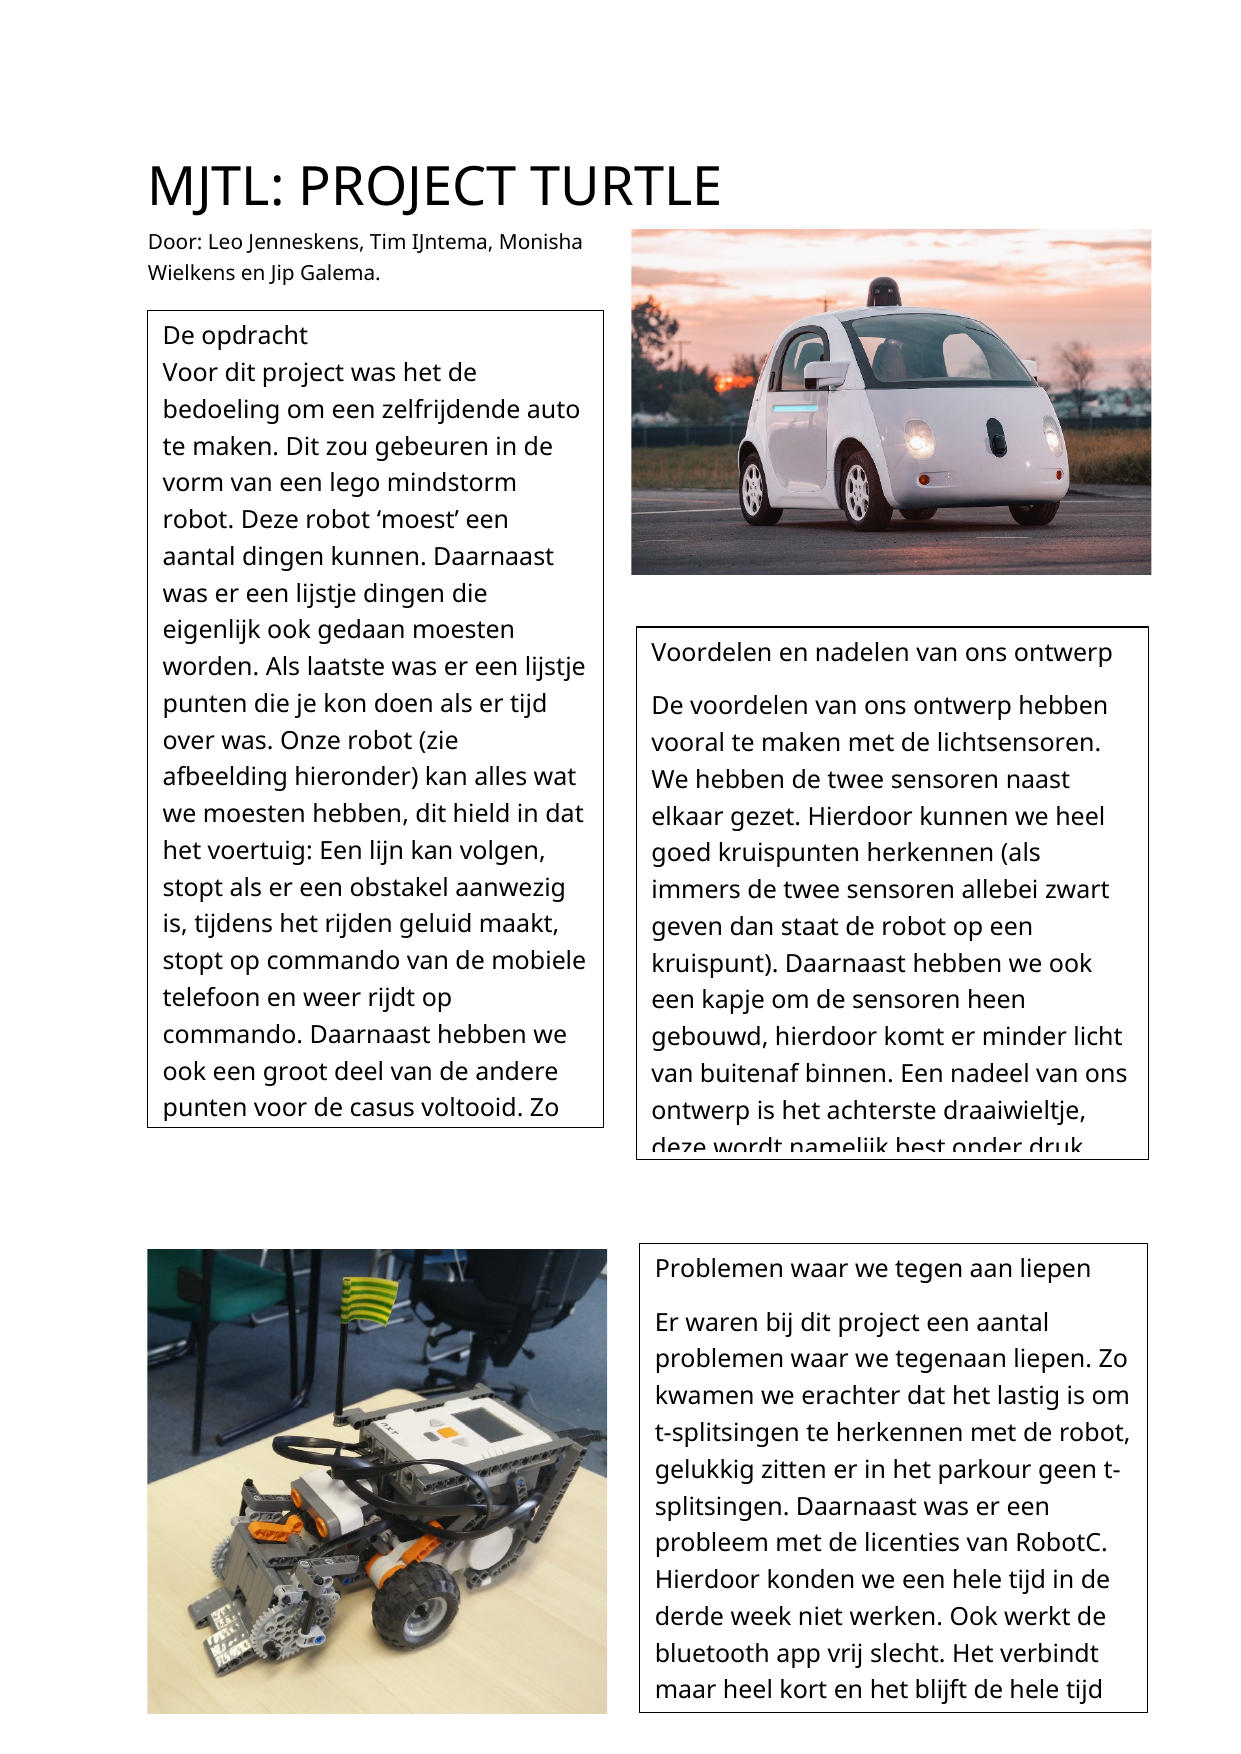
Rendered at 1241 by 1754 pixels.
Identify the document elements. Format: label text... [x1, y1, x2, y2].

text Door: Leo Jenneskens, Tim IJntema, Monisha Wielkens en Jip Galema. [148, 227, 1093, 286]
picture [147, 1249, 608, 1714]
picture [631, 229, 1152, 575]
text MJTL: PROJECT TURTLE [148, 148, 1093, 221]
